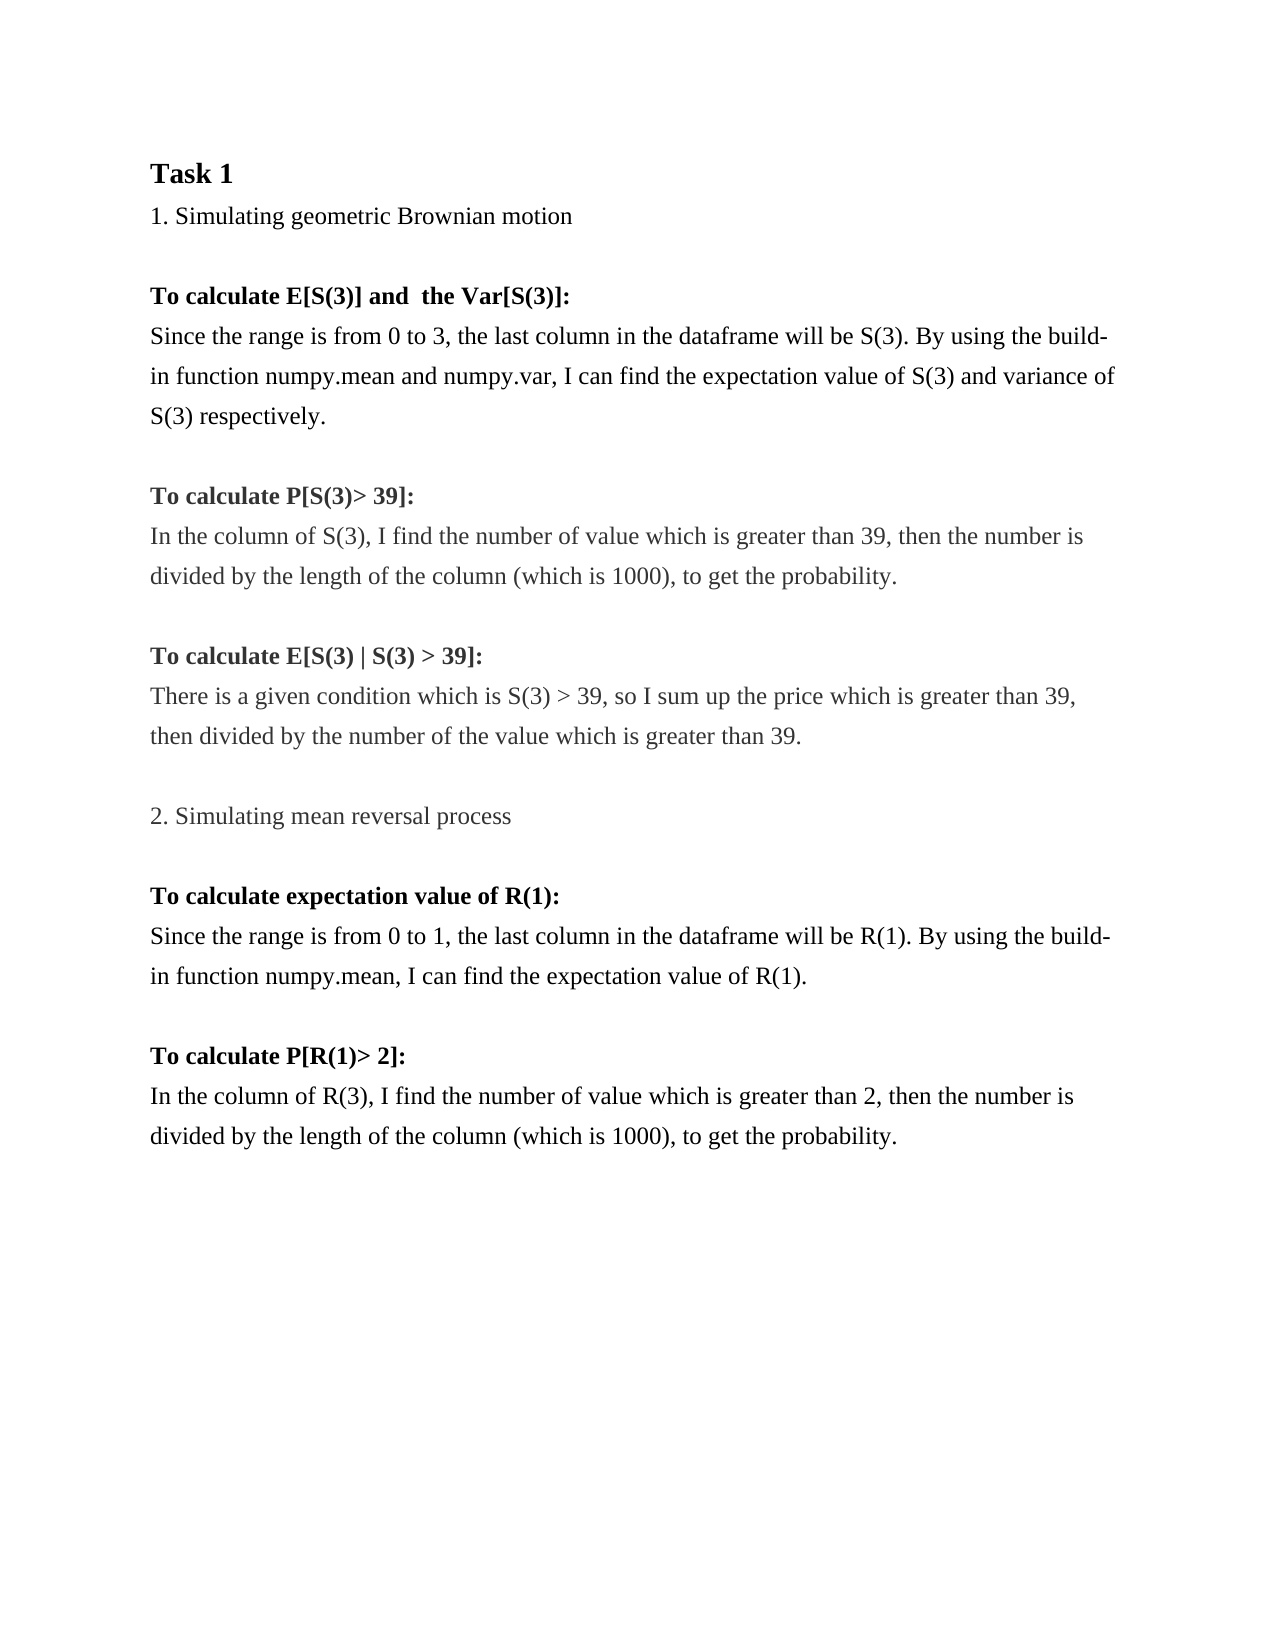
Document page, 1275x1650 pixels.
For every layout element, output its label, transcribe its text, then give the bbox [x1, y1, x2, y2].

text There is a given condition which is S(3) > 39, so I sum up the price which is greater than 39, then divided by the number of the value which is greater than 39. [150, 670, 1125, 750]
text Since the range is from 0 to 3, the last column in the dataframe will be S(3). By using the build-in function numpy.mean and numpy.var, I can find the expectation value of S(3) and variance of S(3) respectively. [150, 310, 1125, 430]
text Task 1 [150, 150, 1125, 190]
text 1. Simulating geometric Brownian motion [150, 190, 1125, 230]
text In the column of R(3), I find the number of value which is greater than 2, then the number is divided by the length of the column (which is 1000), to get the probability. [150, 1070, 1125, 1150]
text Since the range is from 0 to 1, the last column in the dataframe will be R(1). By using the build-in function numpy.mean, I can find the expectation value of R(1). [150, 910, 1125, 990]
text In the column of S(3), I find the number of value which is greater than 39, then the number is divided by the length of the column (which is 1000), to get the probability. [150, 510, 1125, 590]
text To calculate P[S(3)> 39]: [150, 470, 1125, 510]
text To calculate E[S(3) | S(3) > 39]: [150, 630, 1125, 670]
text To calculate E[S(3)] and the Var[S(3)]: [150, 270, 1125, 310]
text To calculate P[R(1)> 2]: [150, 1030, 1125, 1070]
text 2. Simulating mean reversal process [150, 790, 1125, 830]
text To calculate expectation value of R(1): [150, 870, 1125, 910]
